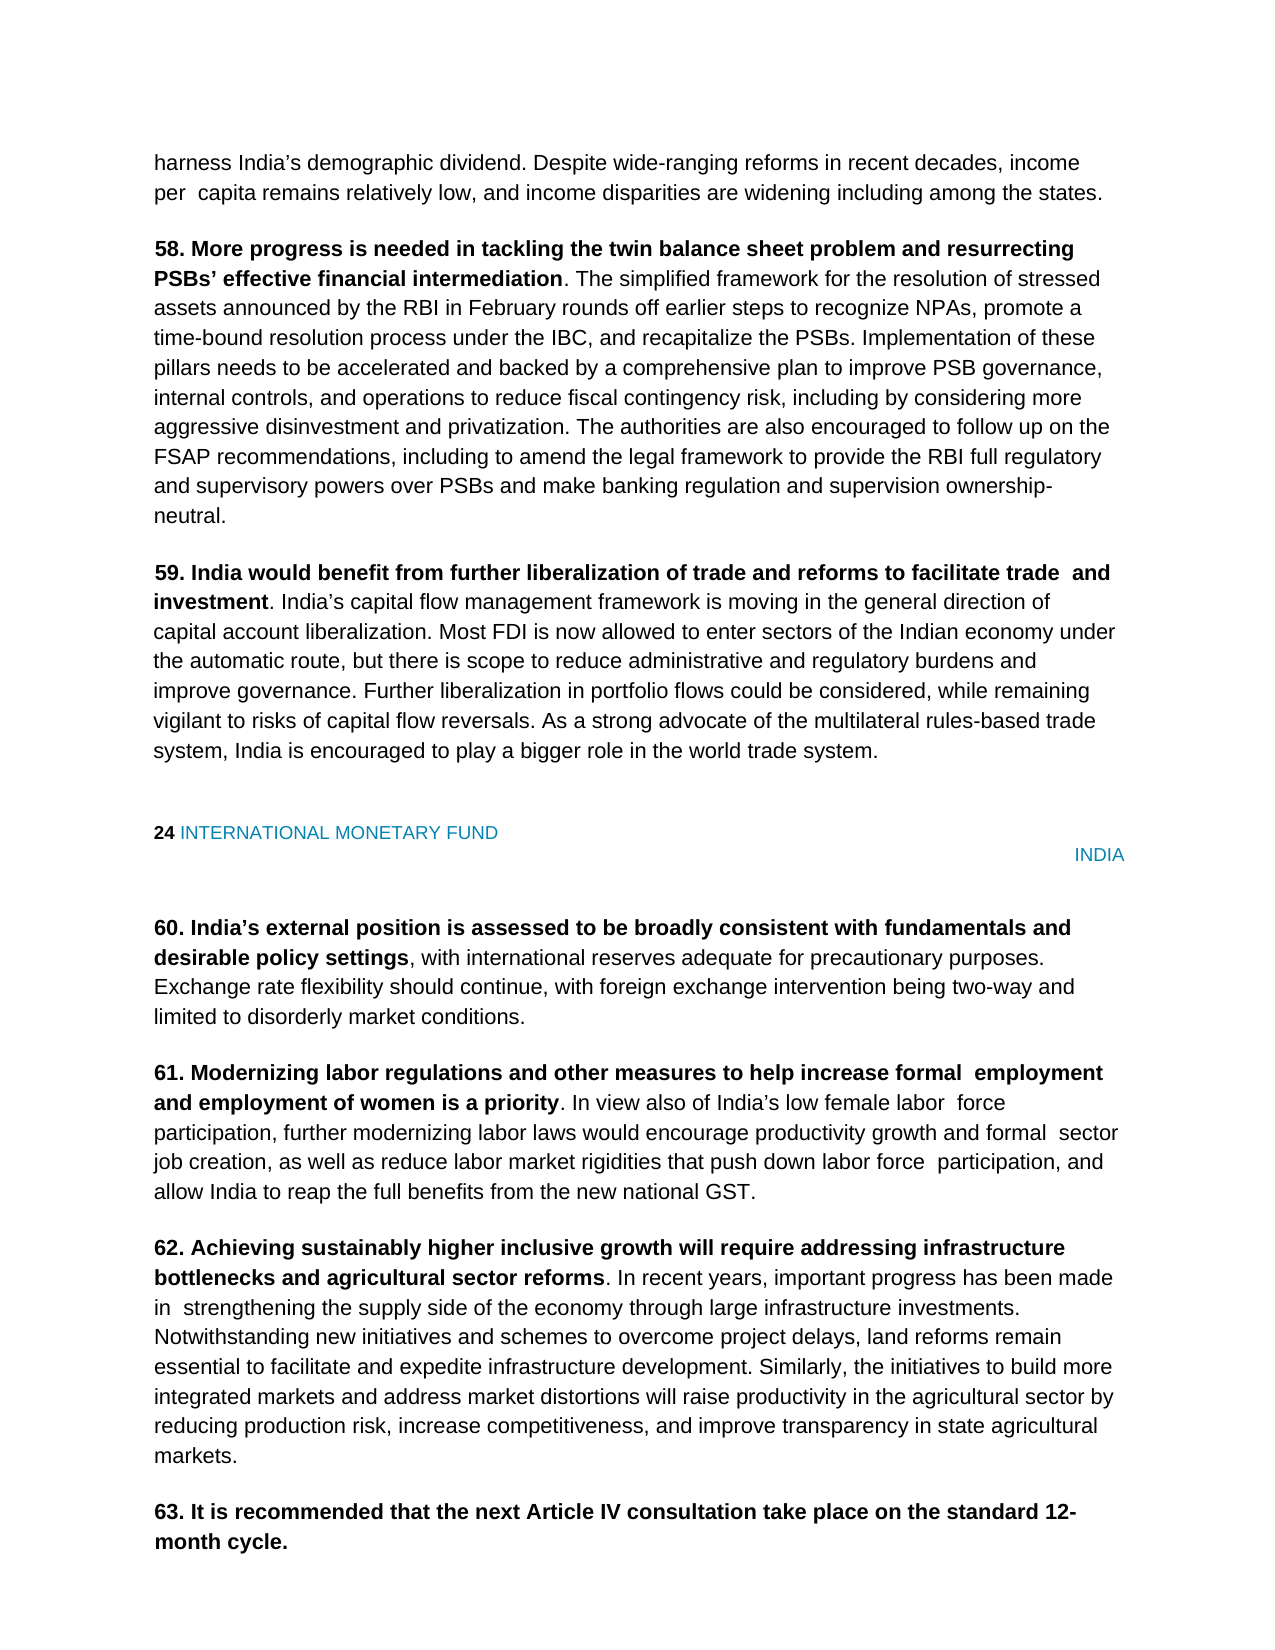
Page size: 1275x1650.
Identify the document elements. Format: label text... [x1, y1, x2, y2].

text 60. India’s external position is assessed to be broadly consistent with fundamentals and desirable policy settings, with international reserves adequate for precautionary purposes. Exchange rate flexibility should continue, with foreign exchange intervention being two-way and limited to disorderly market conditions. [154, 915, 1096, 1029]
text 59. India would benefit from further liberalization of trade and reforms to facilitate trade and investment. India’s capital flow management framework is moving in the general direction of capital account liberalization. Most FDI is now allowed to enter sectors of the Indian economy under the automatic route, but there is scope to reduce administrative and regulatory burdens and improve governance. Further liberalization in portfolio flows could be considered, while remaining vigilant to risks of capital flow reversals. As a strong advocate of the multilateral rules-based trade system, India is encouraged to play a bigger role in the world trade system. [153, 559, 1123, 763]
picture [391, 826, 402, 839]
text 58. More progress is needed in tackling the twin balance sheet problem and resurrecting PSBs’ effective financial intermediation. The simplified framework for the resolution of stressed assets announced by the RBI in February rounds off earlier steps to recognize NPAs, promote a time-bound resolution process under the IBC, and recapitalize the PSBs. Implementation of these pillars needs to be accelerated and backed by a comprehensive plan to improve PSB governance, internal controls, and operations to reduce fiscal contingency risk, including by considering more aggressive disinvestment and privatization. The authorities are also encouraged to follow up on the FSAP recommendations, including to amend the legal framework to provide the RBI full regulatory and supervisory powers over PSBs and make banking regulation and supervision ownership-neutral. [153, 236, 1120, 528]
text 61. Modernizing labor regulations and other measures to help increase formal employment and employment of women is a priority. In view also of India’s low female labor force participation, further modernizing labor laws would encourage productivity growth and formal sector job creation, as well as reduce labor market rigidities that push down labor force participation, and allow India to reap the full benefits from the new national GST. [153, 1060, 1123, 1204]
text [154, 150, 1118, 205]
text 62. Achieving sustainably higher inclusive growth will require addressing infrastructure bottlenecks and agricultural sector reforms. In recent years, important progress has been made in strengthening the supply side of the economy through large infrastructure investments. Notwithstanding new initiatives and schemes to overcome project delays, land reforms remain essential to facilitate and expedite infrastructure development. Similarly, the initiatives to build more integrated markets and address market distortions will raise productivity in the agricultural sector by reducing production risk, increase competitiveness, and improve transparency in state agricultural markets. [154, 1235, 1128, 1468]
picture [224, 826, 231, 839]
text 63. It is recommended that the next Article IV consultation take place on the standard 12- month cycle. [154, 1499, 1112, 1554]
text INDIA [3, 843, 1124, 865]
text 24 INTERNATIONAL MONETARY FUND [154, 822, 1204, 843]
